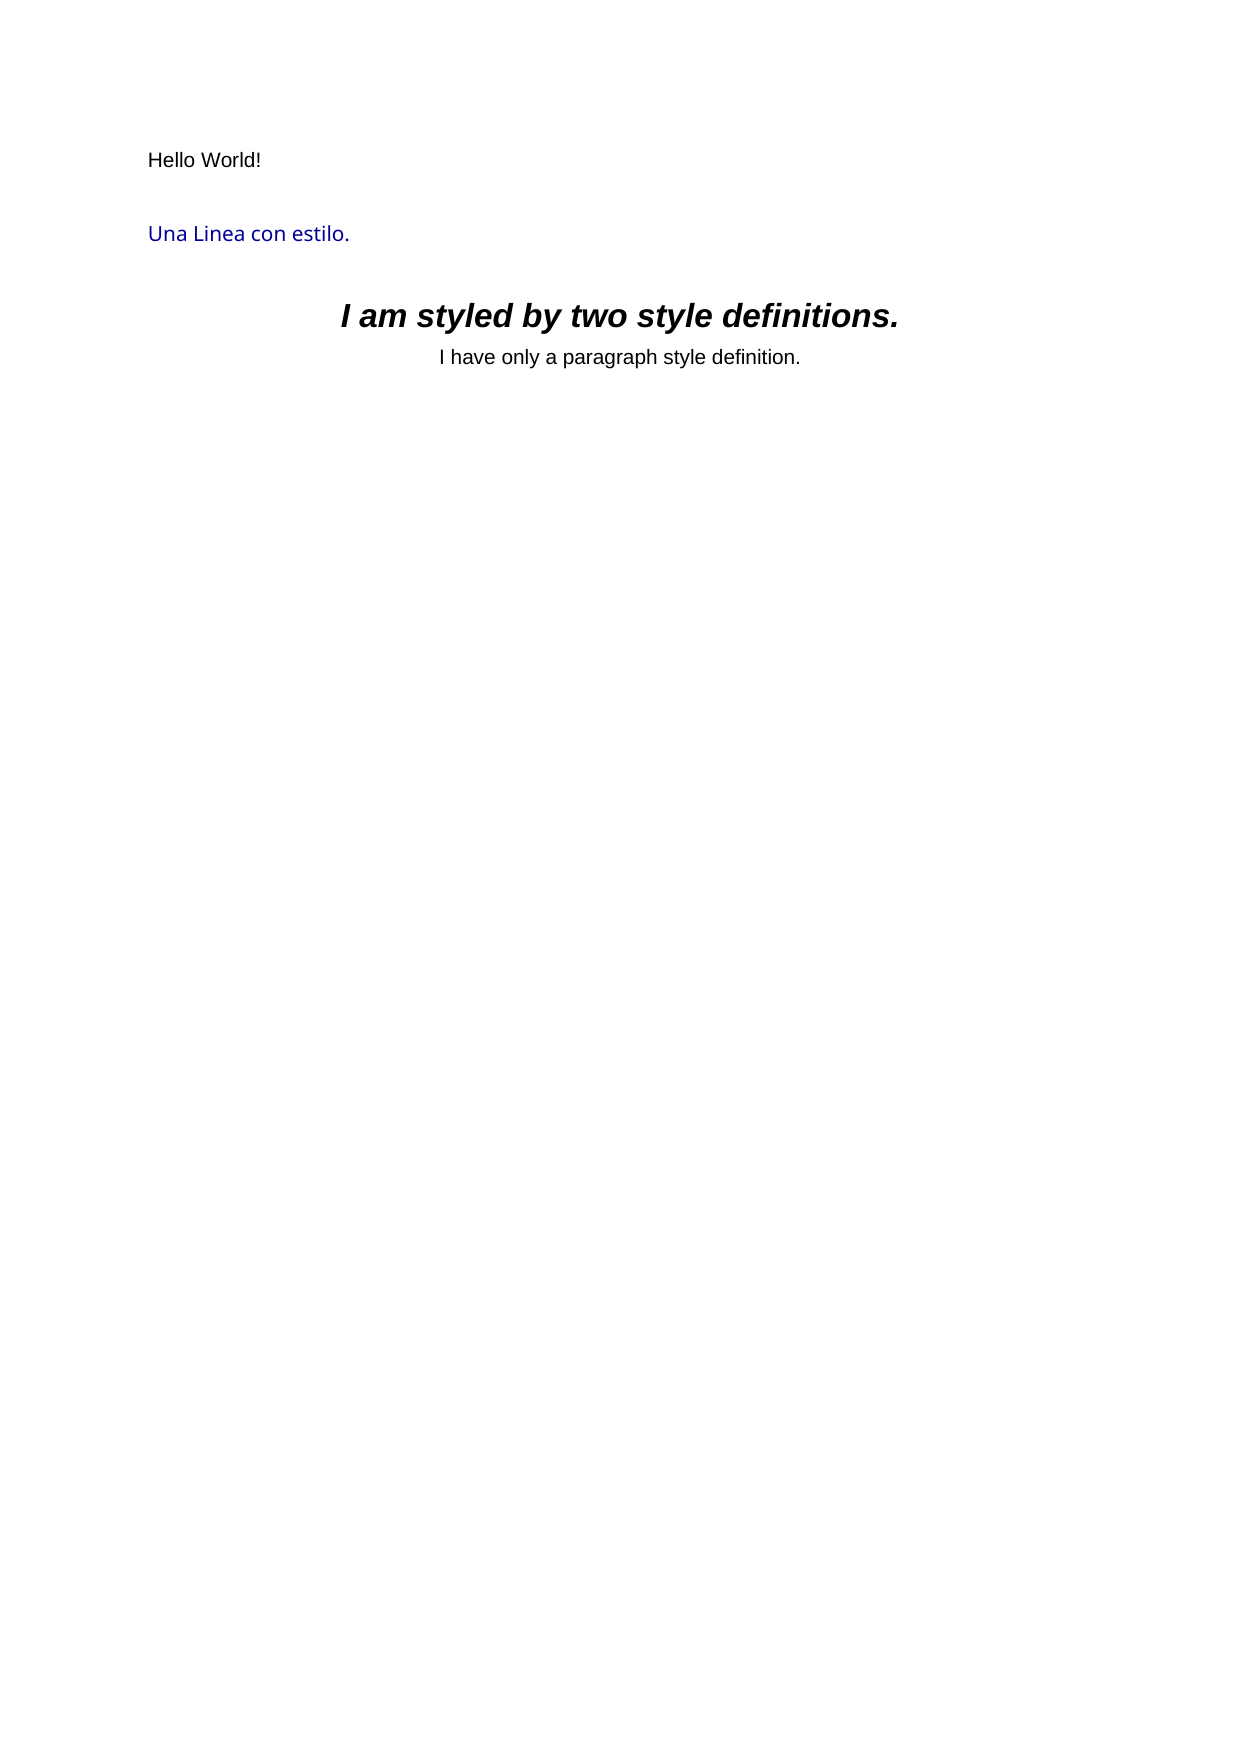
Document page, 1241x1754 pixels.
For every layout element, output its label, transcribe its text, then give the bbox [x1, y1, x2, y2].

text Una Linea con estilo. [148, 219, 1092, 248]
text Hello World! [148, 148, 1092, 172]
text I have only a paragraph style definition. [148, 345, 1092, 369]
text I am styled by two style definitions. [148, 296, 1092, 334]
